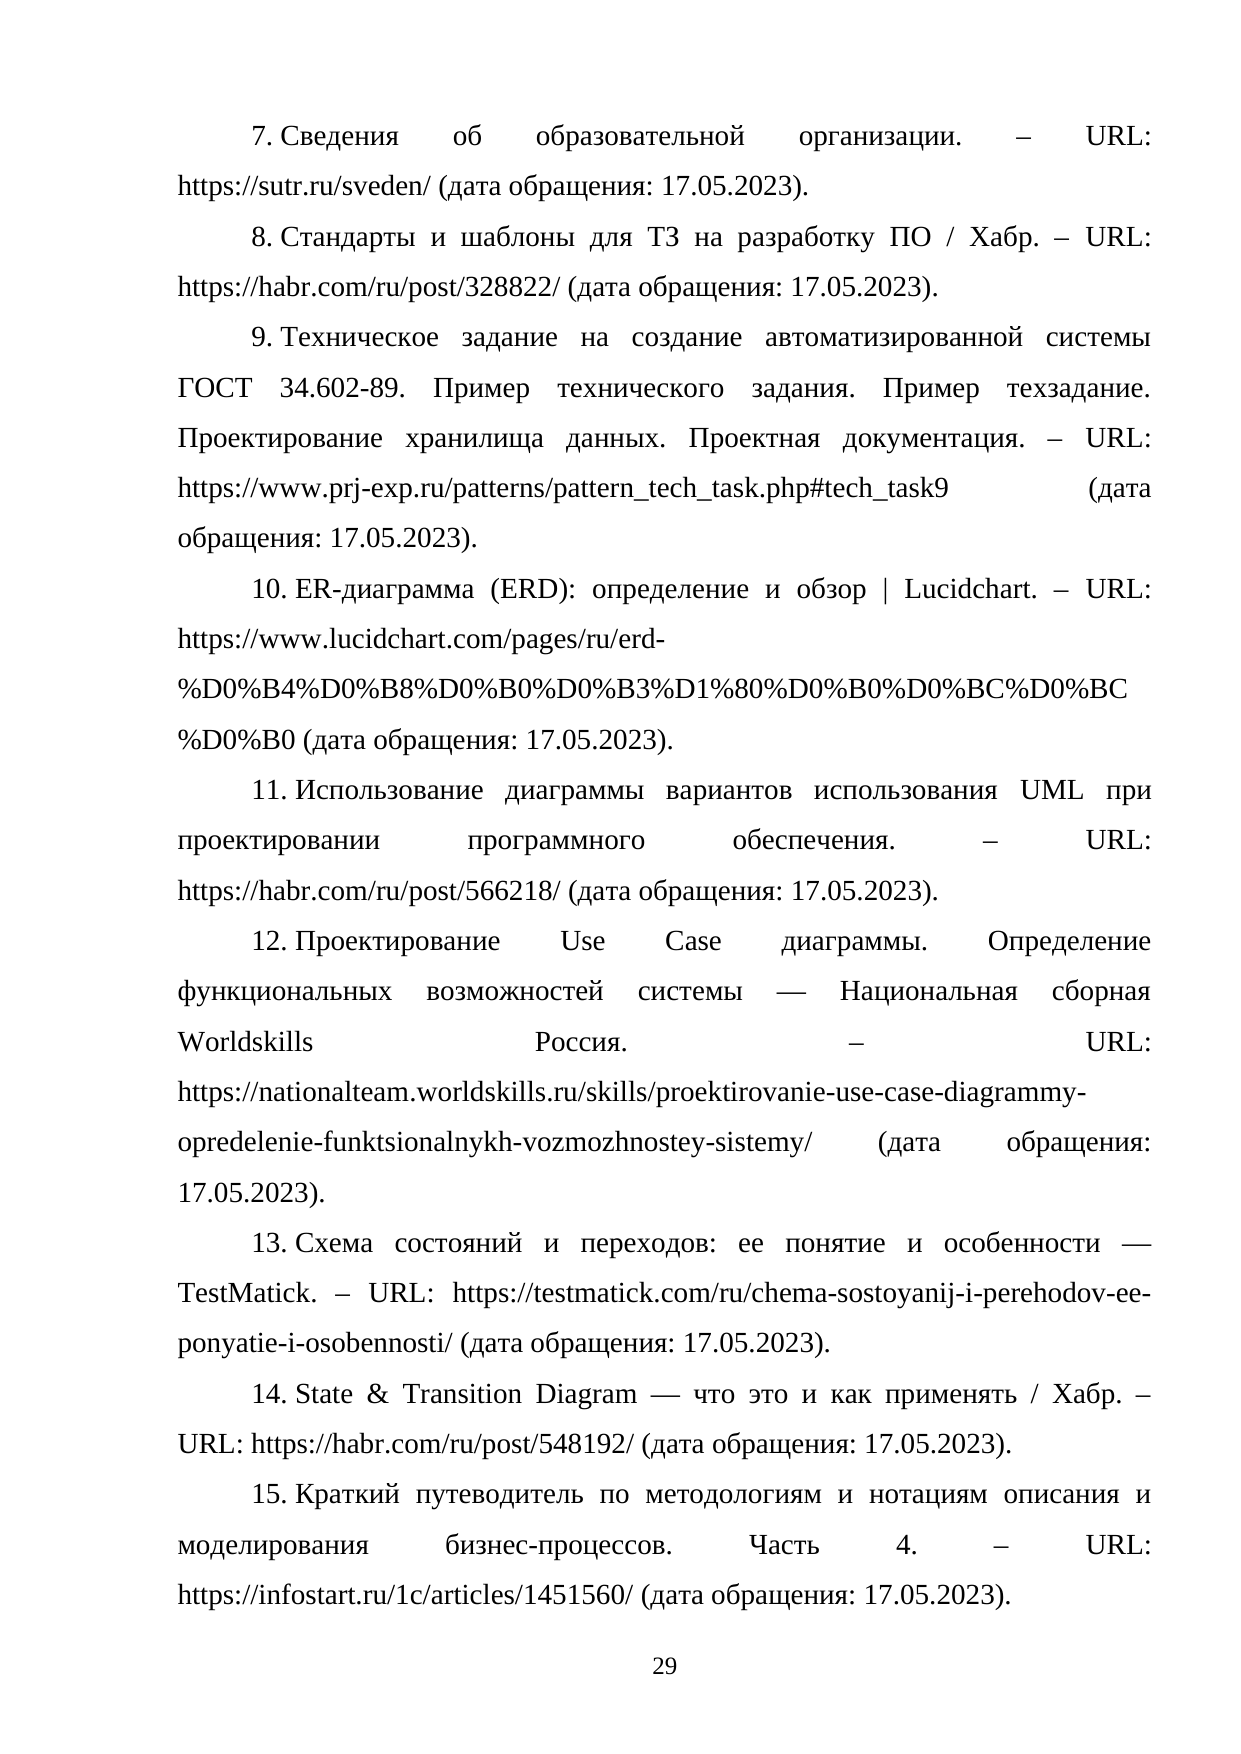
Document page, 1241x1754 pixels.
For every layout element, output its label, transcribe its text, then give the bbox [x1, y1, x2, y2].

text ER-диаграмма (ERD): определение и обзор | Lucidchart. – URL: https://www.lucidchart.com/pages/ru/erd-%D0%B4%D0%B8%D0%B0%D0%B3%D1%80%D0%B0%D0%BC%D0%BC%D0%B0 (дата обращения: 17.05.2023). [177, 571, 1152, 755]
text State & Transition Diagram — что это и как применять / Хабр. – URL: https://habr.com/ru/post/548192/ (дата обращения: 17.05.2023). [177, 1376, 1152, 1460]
text Техническое задание на создание автоматизированной системы ГОСТ 34.602-89. Пример технического задания. Пример техзадание. Проектирование хранилища данных. Проектная документация. – URL: https://www.prj-exp.ru/patterns/pattern_tech_task.php#tech_task9 (дата обращения: 17.05.2023). [177, 319, 1152, 554]
text Схема состояний и переходов: ее понятие и особенности — TestMatick. – URL: https://testmatick.com/ru/chema-sostoyanij-i-perehodov-ee-ponyatie-i-osobennosti/ (дата обращения: 17.05.2023). [177, 1225, 1152, 1359]
text Проектирование Use Case диаграммы. Определение функциональных возможностей системы — Национальная сборная Worldskills Россия. – URL: https://nationalteam.worldskills.ru/skills/proektirovanie-use-case-diagrammy-opredelenie-funktsionalnykh-vozmozhnostey-sistemy/ (дата обращения: 17.05.2023). [177, 923, 1152, 1208]
text Стандарты и шаблоны для ТЗ на разработку ПО / Хабр. – URL: https://habr.com/ru/post/328822/ (дата обращения: 17.05.2023). [177, 219, 1152, 303]
text Использование диаграммы вариантов использования UML при проектировании программного обеспечения. – URL: https://habr.com/ru/post/566218/ (дата обращения: 17.05.2023). [177, 772, 1152, 906]
text Краткий путеводитель по методологиям и нотациям описания и моделирования бизнес-процессов. Часть 4. – URL: https://infostart.ru/1c/articles/1451560/ (дата обращения: 17.05.2023). [177, 1477, 1152, 1611]
text Сведения об образовательной организации. – URL: https://sutr.ru/sveden/ (дата обращения: 17.05.2023). [177, 118, 1152, 202]
